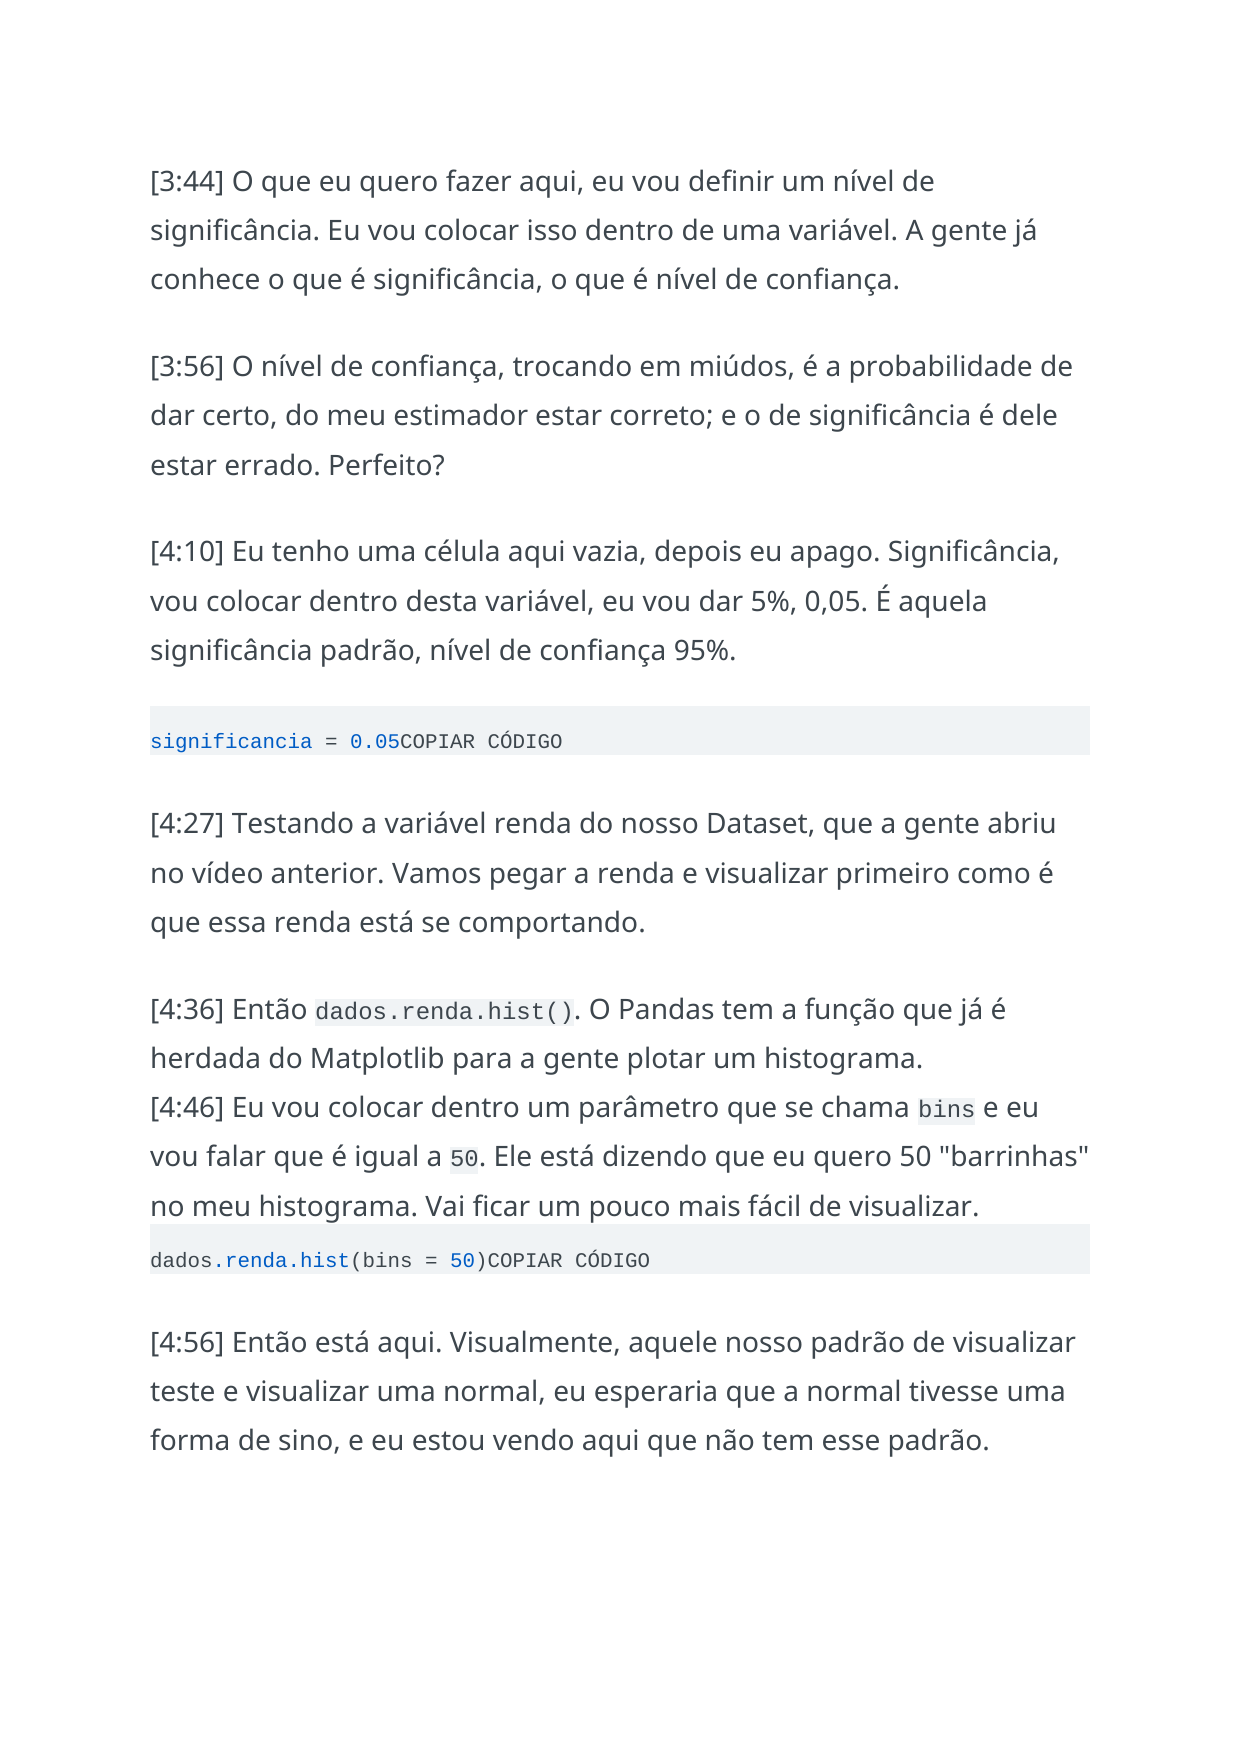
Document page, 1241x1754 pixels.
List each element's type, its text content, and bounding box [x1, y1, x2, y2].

text [3:44] O que eu quero fazer aqui, eu vou definir um nível de significância. Eu vou colocar isso dentro de uma variável. A gente já conhece o que é significância, o que é nível de confiança. [150, 150, 1090, 298]
text significancia = 0.05COPIAR CÓDIGO [150, 706, 1090, 755]
text [4:56] Então está aqui. Visualmente, aquele nosso padrão de visualizar teste e visualizar uma normal, eu esperaria que a normal tivesse uma forma de sino, e eu estou vendo aqui que não tem esse padrão. [150, 1311, 1090, 1459]
text [4:36] Então dados.renda.hist(). O Pandas tem a função que já é herdada do Matplotlib para a gente plotar um histograma. [150, 978, 1090, 1077]
text [4:10] Eu tenho uma célula aqui vazia, depois eu apago. Significância, vou colocar dentro desta variável, eu vou dar 5%, 0,05. É aquela significância padrão, nível de confiança 95%. [150, 521, 1090, 668]
text [4:46] Eu vou colocar dentro um parâmetro que se chama bins e eu vou falar que é igual a 50. Ele está dizendo que eu quero 50 "barrinhas" no meu histograma. Vai ficar um pouco mais fácil de visualizar. [150, 1077, 1090, 1224]
text dados.renda.hist(bins = 50)COPIAR CÓDIGO [150, 1224, 1090, 1274]
text [3:56] O nível de confiança, trocando em miúdos, é a probabilidade de dar certo, do meu estimador estar correto; e o de significância é dele estar errado. Perfeito? [150, 335, 1090, 483]
text [4:27] Testando a variável renda do nosso Dataset, que a gente abriu no vídeo anterior. Vamos pegar a renda e visualizar primeiro como é que essa renda está se comportando. [150, 793, 1090, 941]
